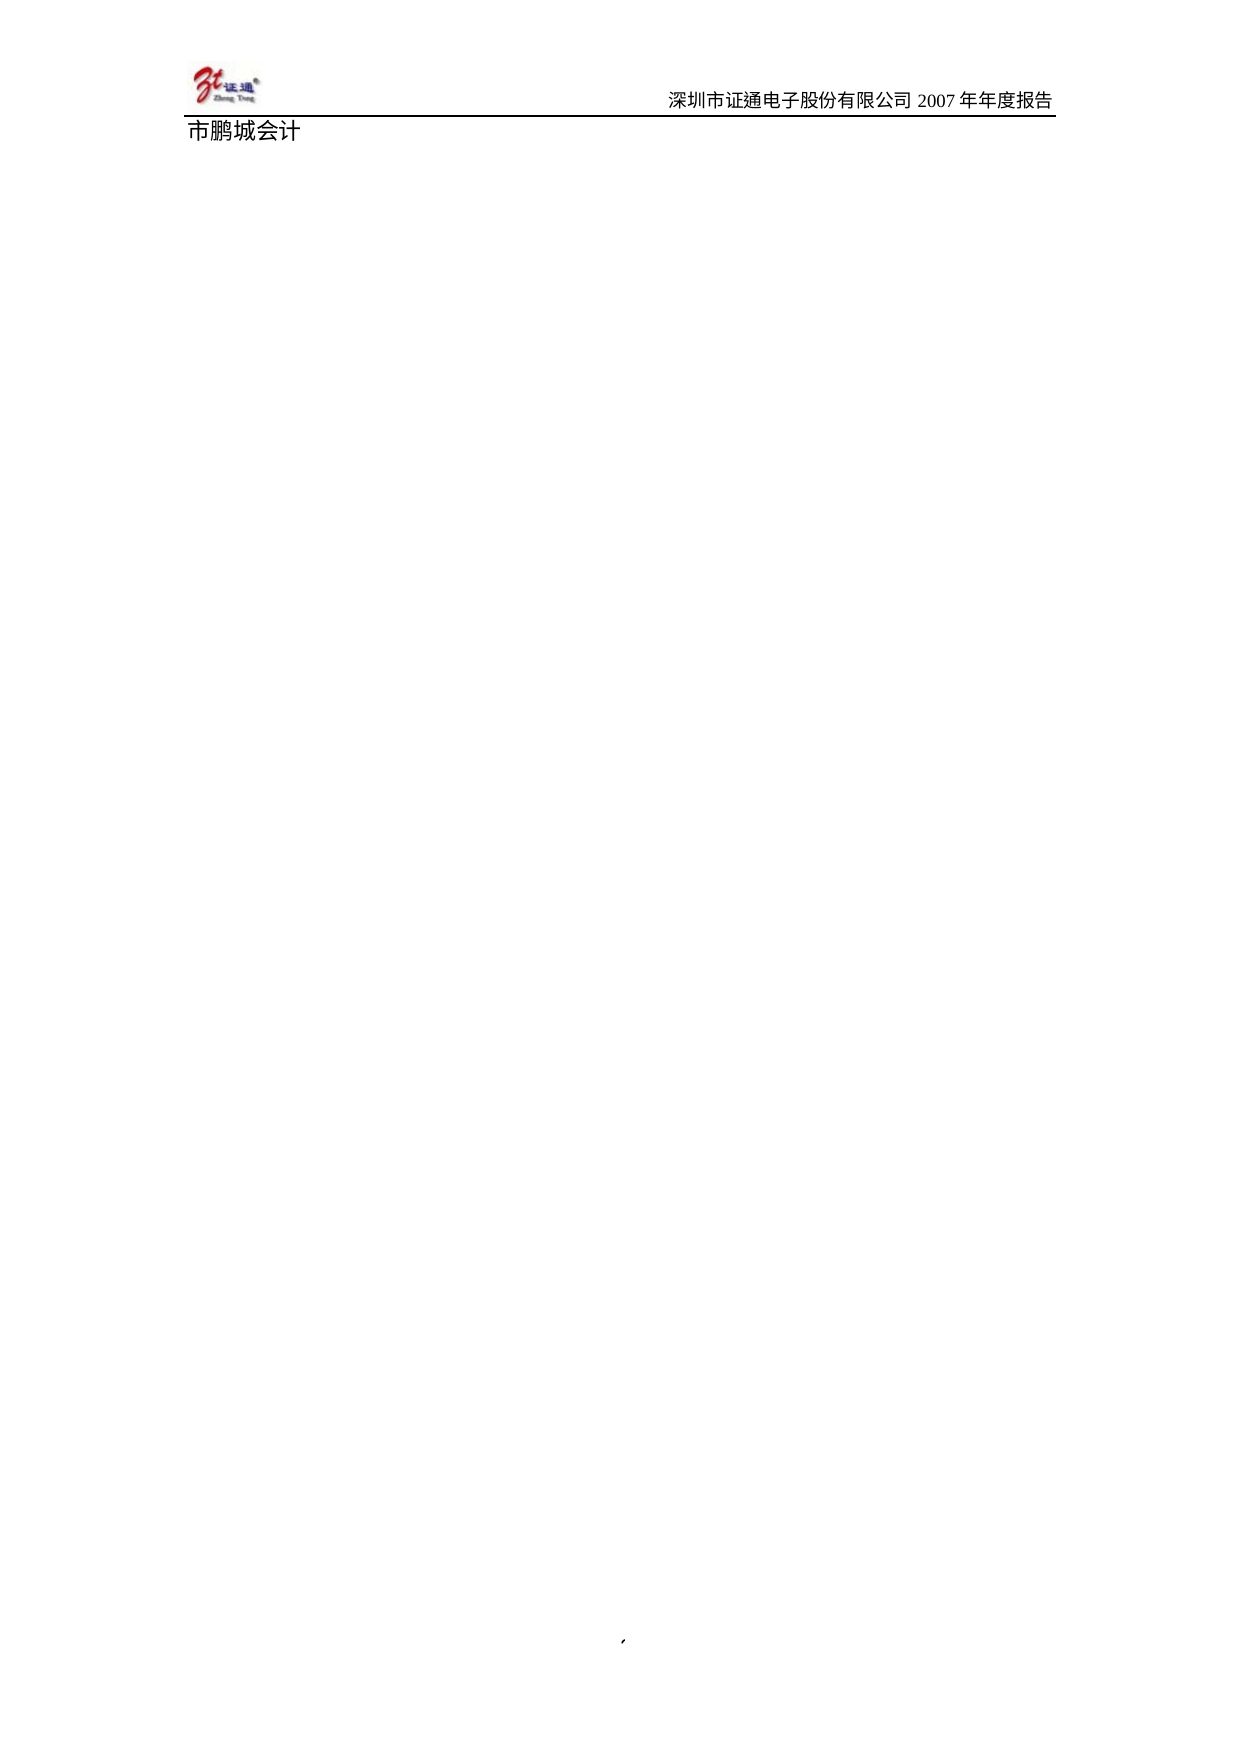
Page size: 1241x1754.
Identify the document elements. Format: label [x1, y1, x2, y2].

text [187, 114, 1041, 146]
picture [187, 61, 263, 114]
